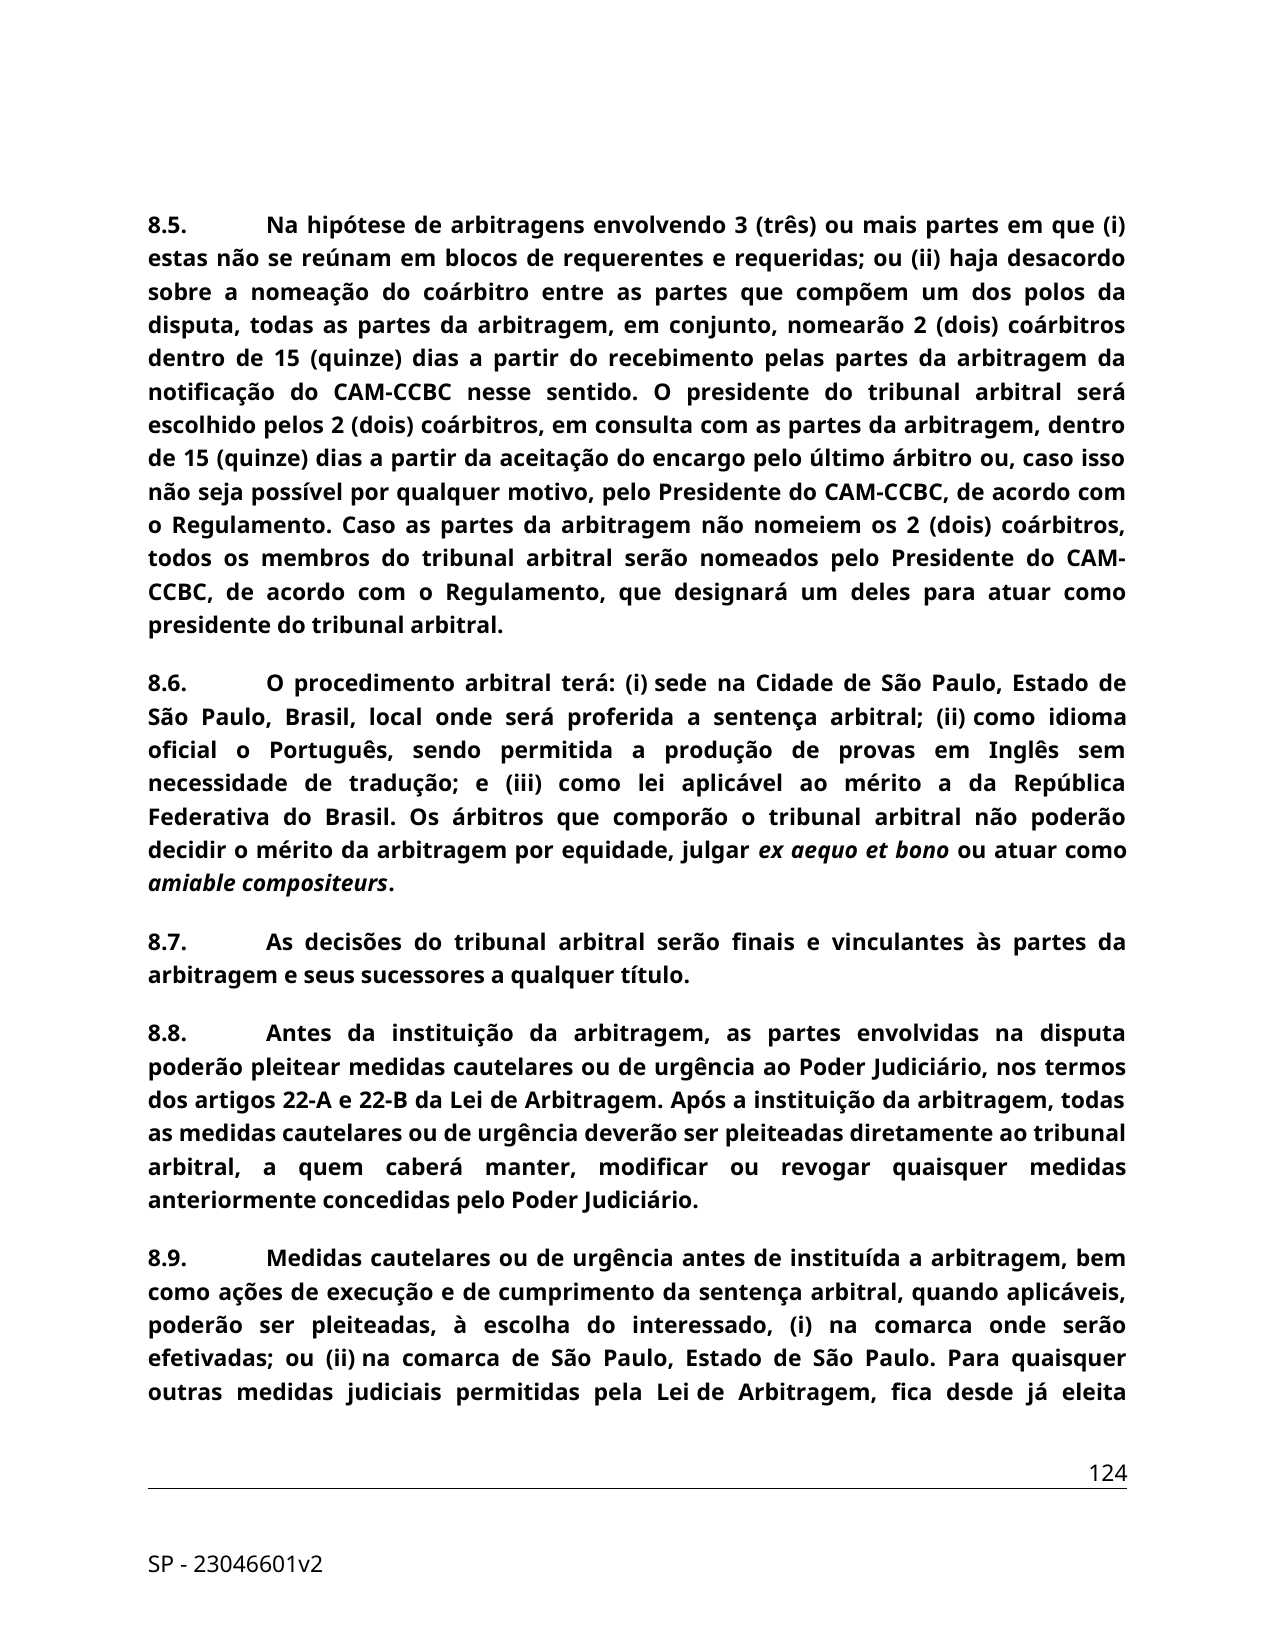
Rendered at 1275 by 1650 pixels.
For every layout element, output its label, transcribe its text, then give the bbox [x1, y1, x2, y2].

list Na hipótese de arbitragens envolvendo 3 (três) ou mais partes em que (i) estas não se reúnam em blocos de requerentes e requeridas; ou (ii) haja desacordo sobre a nomeação do coárbitro entre as partes que compõem um dos polos da disputa, todas as partes da arbitragem, em conjunto, nomearão 2 (dois) coárbitros dentro de 15 (quinze) dias a partir do recebimento pelas partes da arbitragem da notificação do CAM-CCBC nesse sentido. O presidente do tribunal arbitral será escolhido pelos 2 (dois) coárbitros, em consulta com as partes da arbitragem, dentro de 15 (quinze) dias a partir da aceitação do encargo pelo último árbitro ou, caso isso não seja possível por qualquer motivo, pelo Presidente do CAM-CCBC, de acordo com o Regulamento. Caso as partes da arbitragem não nomeiem os 2 (dois) coárbitros, todos os membros do tribunal arbitral serão nomeados pelo Presidente do CAM-CCBC, de acordo com o Regulamento, que designará um deles para atuar como presidente do tribunal arbitral. [148, 207, 1127, 640]
list As decisões do tribunal arbitral serão finais e vinculantes às partes da arbitragem e seus sucessores a qualquer título. [148, 923, 1127, 990]
list Antes da instituição da arbitragem, as partes envolvidas na disputa poderão pleitear medidas cautelares ou de urgência ao Poder Judiciário, nos termos dos artigos 22-A e 22-B da Lei de Arbitragem. Após a instituição da arbitragem, todas as medidas cautelares ou de urgência deverão ser pleiteadas diretamente ao tribunal arbitral, a quem caberá manter, modificar ou revogar quaisquer medidas anteriormente concedidas pelo Poder Judiciário. [148, 1015, 1127, 1215]
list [148, 1240, 1127, 1407]
list O procedimento arbitral terá: (i) sede na Cidade de São Paulo, Estado de São Paulo, Brasil, local onde será proferida a sentença arbitral; (ii) como idioma oficial o Português, sendo permitida a produção de provas em Inglês sem necessidade de tradução; e (iii) como lei aplicável ao mérito a da República Federativa do Brasil. Os árbitros que comporão o tribunal arbitral não poderão decidir o mérito da arbitragem por equidade, julgar ex aequo et bono ou atuar como amiable compositeurs. [148, 665, 1127, 898]
